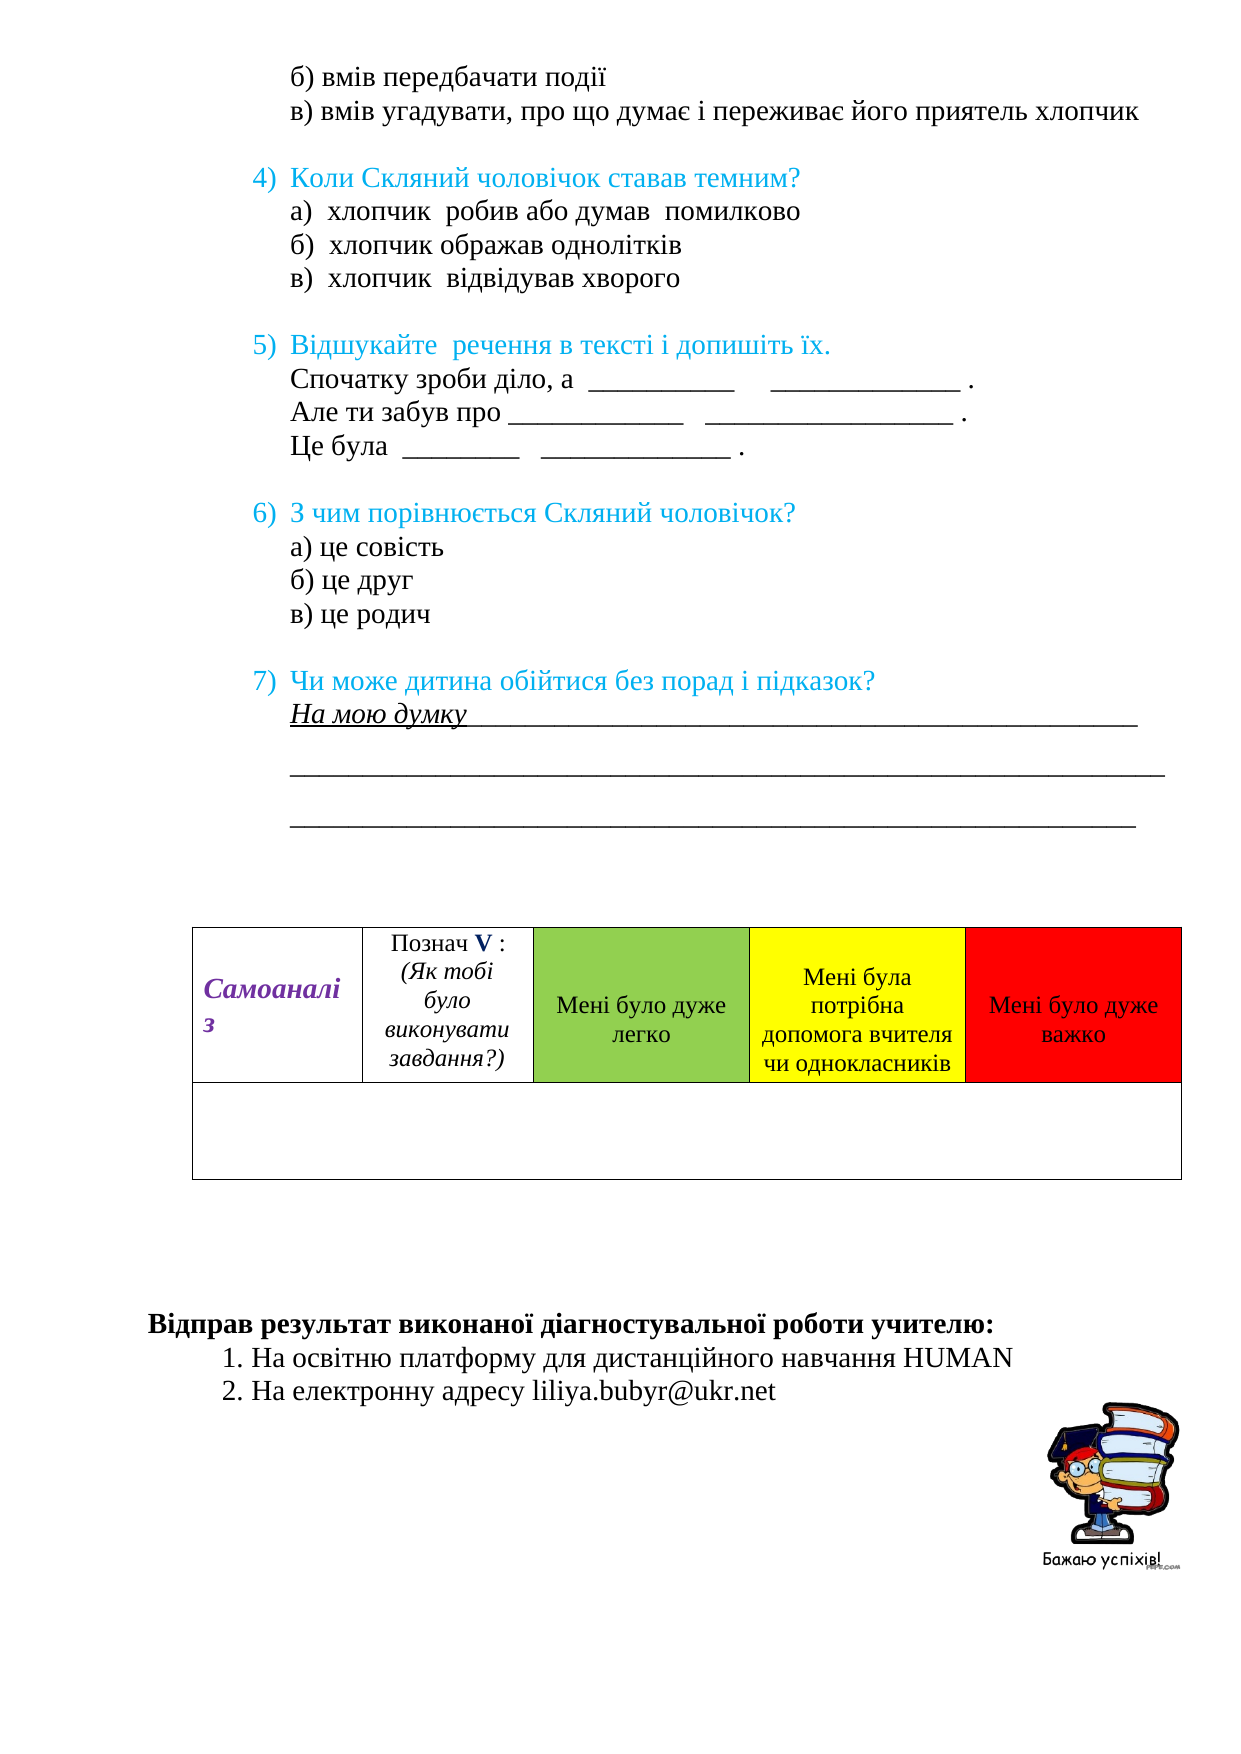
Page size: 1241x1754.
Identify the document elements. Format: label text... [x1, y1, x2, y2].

list ______________________________________________________________________________________________________________________ [290, 747, 1167, 831]
list а) це совість [290, 529, 1167, 562]
table_header Мені було дуже важко [966, 928, 1181, 1082]
list а) хлопчик робив або думав помилково [290, 193, 1167, 227]
list На освітню платформу для дистанційного навчання HUMAN [192, 1340, 1167, 1373]
list Це була ________ _____________ . [290, 428, 1167, 462]
list б) це друг [290, 562, 1167, 596]
picture [1031, 1397, 1183, 1571]
table_header Мені була потрібна допомога вчителя чи однокласників [750, 928, 965, 1082]
list На мою думку______________________________________________ [290, 696, 1167, 730]
list Спочатку зроби діло, а __________ _____________ . [290, 361, 1167, 394]
list в) це родич [290, 596, 1167, 629]
list Чи може дитина обійтися без порад і підказок? [252, 663, 1167, 696]
text Відправ результат виконаної діагностувальної роботи учителю: [148, 1306, 1167, 1340]
list Але ти забув про ____________ _________________ . [290, 394, 1167, 428]
list На електронну адресу liliya.bubyr@ukr.net [192, 1373, 1167, 1407]
list Відшукайте речення в тексті і допишіть їх. [252, 327, 1167, 361]
list б) вмів передбачати події [290, 59, 1167, 93]
table_header Самоаналіз [193, 928, 362, 1082]
list в) вмів угадувати, про що думає і переживає його приятель хлопчик [290, 93, 1167, 126]
table_header Мені було дуже легко [534, 928, 749, 1082]
list Коли Скляний чоловічок ставав темним? [252, 160, 1167, 193]
table_cell [193, 1083, 1181, 1179]
list в) хлопчик відвідував хворого [290, 260, 1167, 294]
list З чим порівнюється Скляний чоловічок? [252, 495, 1167, 529]
list б) хлопчик ображав однолітків [290, 227, 1167, 260]
table_header Познач V : (Як тобі було виконувати завдання?) [363, 928, 533, 1082]
